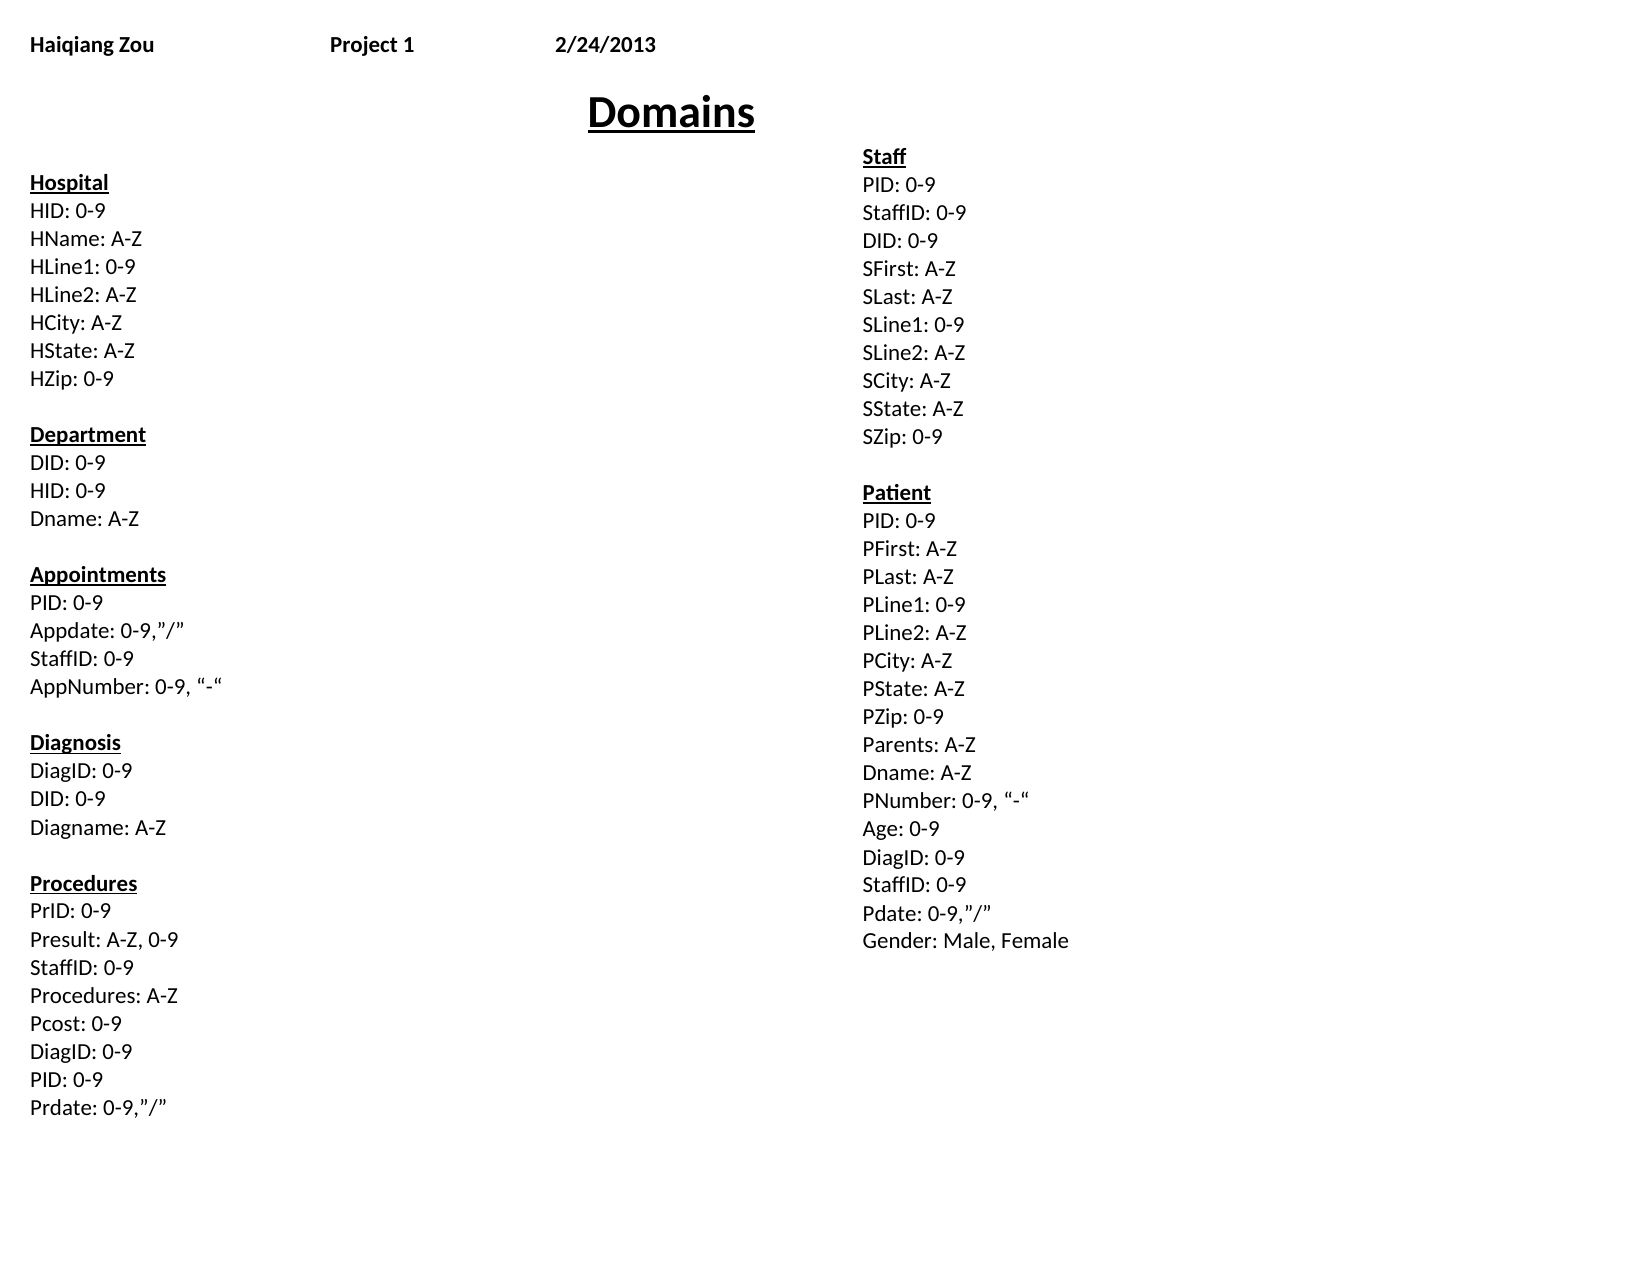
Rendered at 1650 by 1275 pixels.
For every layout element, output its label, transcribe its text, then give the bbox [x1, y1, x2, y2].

text Pcost: 0-9 [30, 1009, 787, 1037]
text StaffID: 0-9 [30, 644, 787, 672]
text PID: 0-9 [30, 588, 787, 616]
text Appointments [30, 560, 787, 588]
text Parents: A-Z [862, 731, 1620, 758]
text PID: 0-9 [862, 506, 1620, 534]
text SFirst: A-Z [862, 254, 1620, 282]
text Department [30, 420, 787, 448]
text SLine2: A-Z [862, 338, 1620, 366]
text Hospital [30, 168, 787, 196]
text HName: A-Z [30, 224, 787, 252]
text Procedures [30, 869, 787, 897]
text Appdate: 0-9,”/” [30, 616, 787, 644]
text DID: 0-9 [30, 448, 787, 476]
text SCity: A-Z [862, 366, 1620, 394]
text Diagname: A-Z [30, 813, 787, 841]
text Haiqiang Zou Project 1 2/24/2013 [30, 30, 787, 58]
text SLast: A-Z [862, 282, 1620, 310]
text Pdate: 0-9,”/” [862, 899, 1620, 927]
text Staff [862, 142, 1620, 170]
text Gender: Male, Female [862, 927, 1620, 955]
text PLast: A-Z [862, 562, 1620, 590]
text Patient [862, 478, 1620, 506]
text Dname: A-Z [30, 504, 787, 532]
text DiagID: 0-9 [30, 757, 787, 784]
text Domains [555, 83, 787, 139]
text Diagnosis [30, 728, 787, 757]
text StaffID: 0-9 [30, 953, 787, 981]
text PLine1: 0-9 [862, 590, 1620, 618]
text HID: 0-9 [30, 196, 787, 224]
text SLine1: 0-9 [862, 310, 1620, 338]
text HZip: 0-9 [30, 364, 787, 392]
text PrID: 0-9 [30, 897, 787, 925]
text DiagID: 0-9 [862, 843, 1620, 871]
text Presult: A-Z, 0-9 [30, 925, 787, 953]
text PID: 0-9 [862, 170, 1620, 198]
text HState: A-Z [30, 336, 787, 364]
text PNumber: 0-9, “-“ [862, 787, 1620, 814]
text DID: 0-9 [862, 226, 1620, 254]
text Dname: A-Z [862, 758, 1620, 787]
text Age: 0-9 [862, 814, 1620, 843]
text SState: A-Z [862, 394, 1620, 422]
text HID: 0-9 [30, 476, 787, 504]
text SZip: 0-9 [862, 422, 1620, 450]
text HLine2: A-Z [30, 280, 787, 308]
text AppNumber: 0-9, “-“ [30, 672, 787, 701]
text StaffID: 0-9 [862, 871, 1620, 899]
text Procedures: A-Z [30, 981, 787, 1009]
text DiagID: 0-9 [30, 1037, 787, 1065]
text PCity: A-Z [862, 646, 1620, 674]
text PLine2: A-Z [862, 618, 1620, 646]
text PFirst: A-Z [862, 534, 1620, 562]
text StaffID: 0-9 [862, 198, 1620, 226]
text DID: 0-9 [30, 784, 787, 813]
text Prdate: 0-9,”/” [30, 1093, 787, 1121]
text HLine1: 0-9 [30, 252, 787, 280]
text PZip: 0-9 [862, 702, 1620, 731]
text HCity: A-Z [30, 308, 787, 336]
text PID: 0-9 [30, 1065, 787, 1093]
text PState: A-Z [862, 674, 1620, 702]
